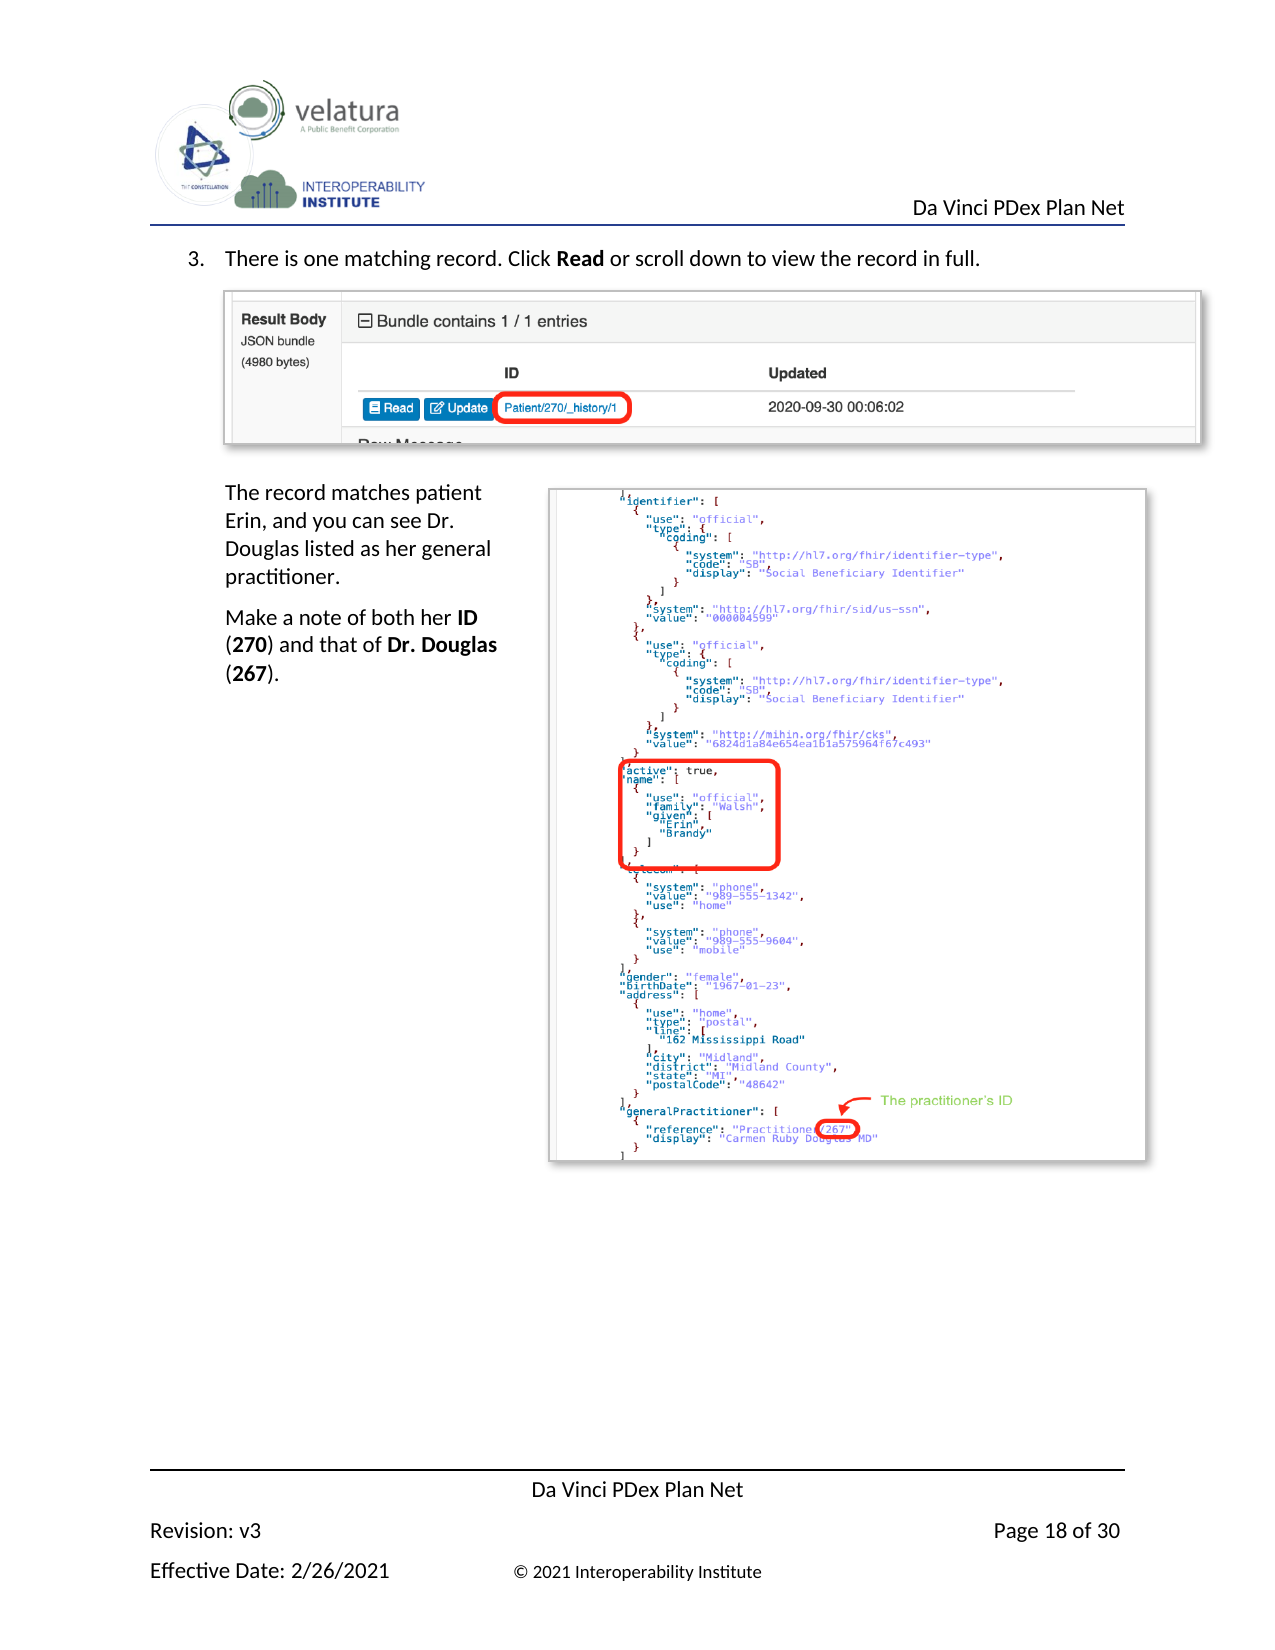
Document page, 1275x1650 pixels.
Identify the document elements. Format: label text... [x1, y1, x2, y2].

text Make a note of both her ID (270) and that of Dr. Douglas (267). [225, 603, 546, 687]
text The record matches patient Erin, and you can see Dr. Douglas listed as her general practitioner. [225, 478, 1125, 590]
list There is one matching record. Click Read or scroll down to view the record in full. [187, 244, 1125, 272]
picture [150, 75, 429, 216]
picture [550, 490, 1145, 1160]
picture [225, 292, 1200, 443]
